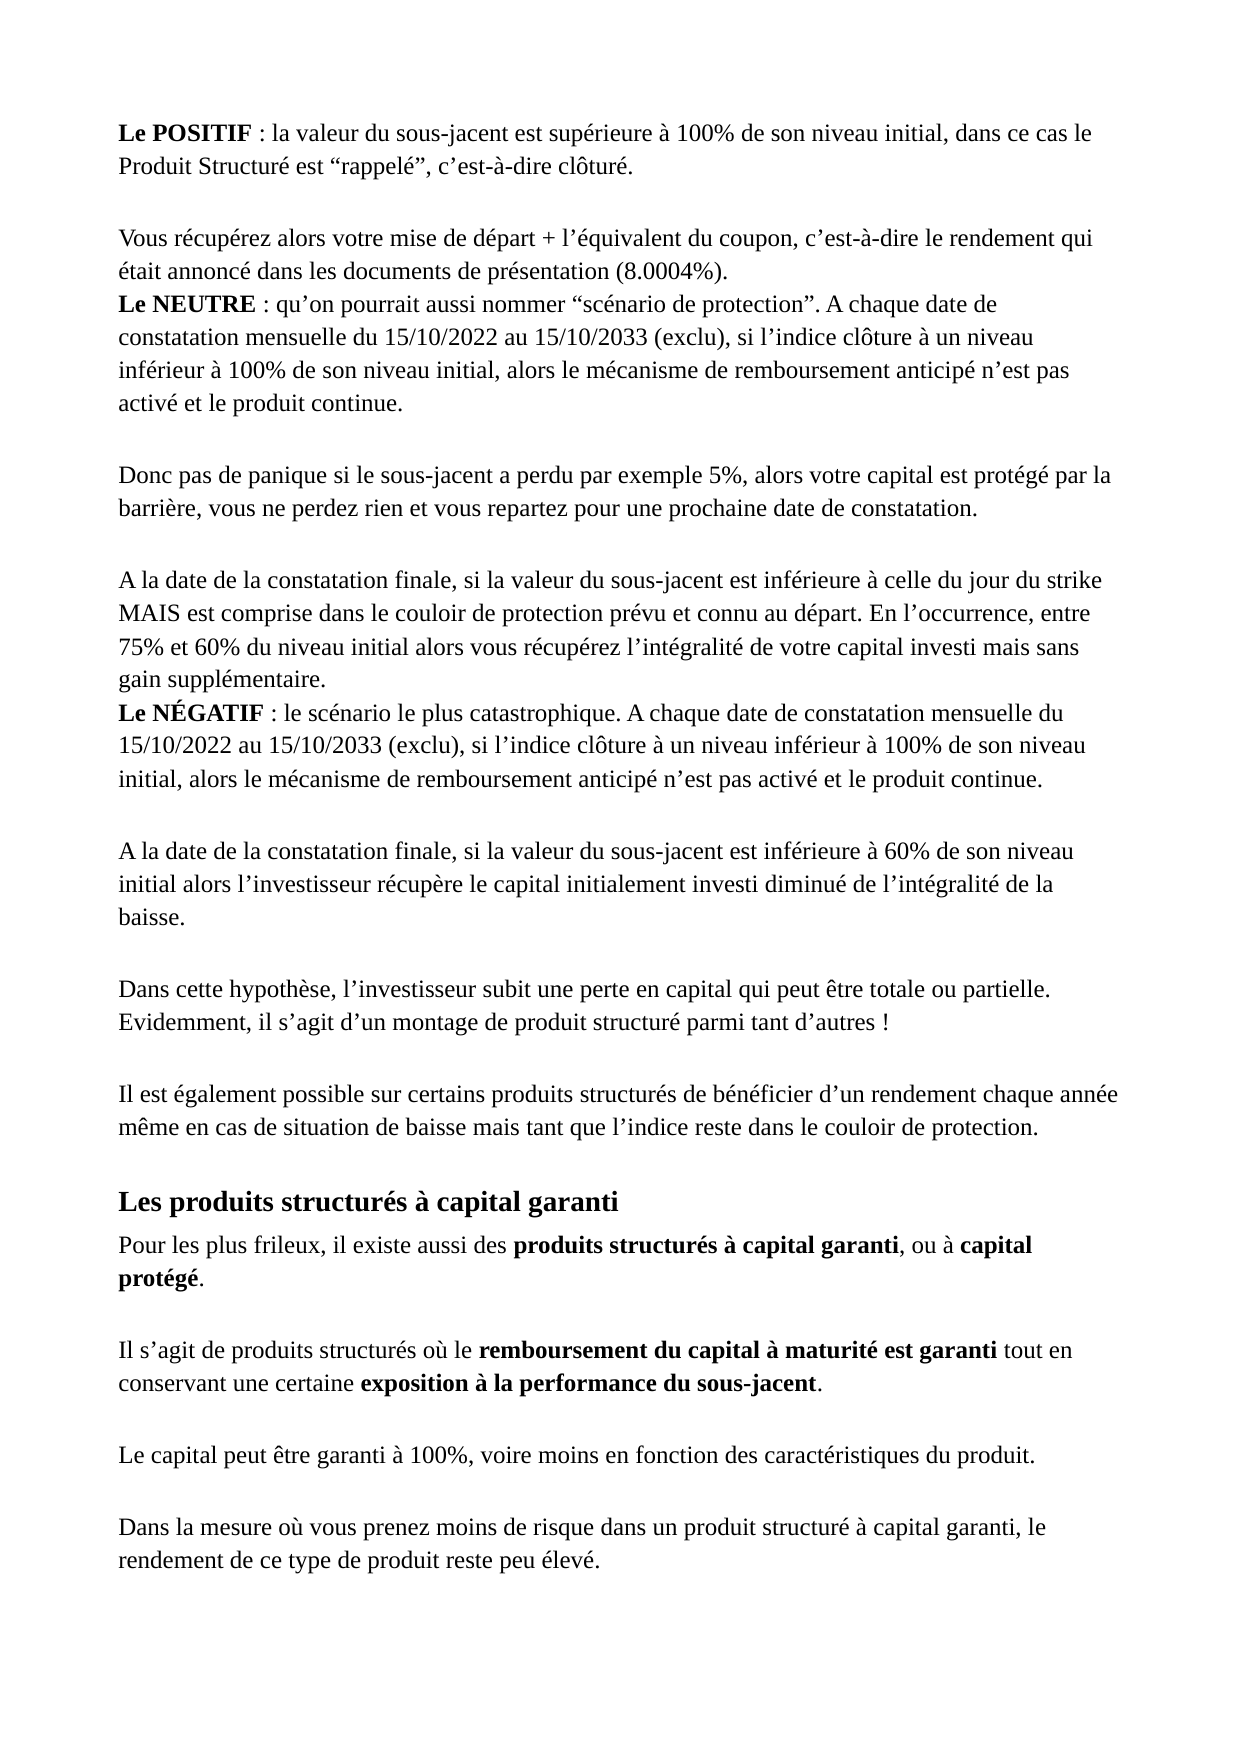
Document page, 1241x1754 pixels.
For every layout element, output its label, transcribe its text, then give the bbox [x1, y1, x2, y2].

text Il est également possible sur certains produits structurés de bénéficier d’un rendement chaque année même en cas de situation de baisse mais tant que l’indice reste dans le couloir de protection. [118, 1079, 1122, 1141]
text Pour les plus frileux, il existe aussi des produits structurés à capital garanti, ou à capital protégé. [118, 1230, 1122, 1292]
text Le NEUTRE : qu’on pourrait aussi nommer “scénario de protection”. A chaque date de constatation mensuelle du 15/10/2022 au 15/10/2033 (exclu), si l’indice clôture à un niveau inférieur à 100% de son niveau initial, alors le mécanisme de remboursement anticipé n’est pas activé et le produit continue. [118, 289, 1122, 417]
subtitle Les produits structurés à capital garanti [118, 1184, 1122, 1218]
text Donc pas de panique si le sous-jacent a perdu par exemple 5%, alors votre capital est protégé par la barrière, vous ne perdez rien et vous repartez pour une prochaine date de constatation. [118, 460, 1122, 522]
text Il s’agit de produits structurés où le remboursement du capital à maturité est garanti tout en conservant une certaine exposition à la performance du sous-jacent. [118, 1335, 1122, 1397]
text Le capital peut être garanti à 100%, voire moins en fonction des caractéristiques du produit. [118, 1440, 1122, 1469]
text A la date de la constatation finale, si la valeur du sous-jacent est inférieure à 60% de son niveau initial alors l’investisseur récupère le capital initialement investi diminué de l’intégralité de la baisse. [118, 836, 1122, 931]
text A la date de la constatation finale, si la valeur du sous-jacent est inférieure à celle du jour du strike MAIS est comprise dans le couloir de protection prévu et connu au départ. En l’occurrence, entre 75% et 60% du niveau initial alors vous récupérez l’intégralité de votre capital investi mais sans gain supplémentaire. [118, 566, 1122, 693]
text Le NÉGATIF : le scénario le plus catastrophique. A chaque date de constatation mensuelle du 15/10/2022 au 15/10/2033 (exclu), si l’indice clôture à un niveau inférieur à 100% de son niveau initial, alors le mécanisme de remboursement anticipé n’est pas activé et le produit continue. [118, 698, 1122, 792]
text Le POSITIF : la valeur du sous-jacent est supérieure à 100% de son niveau initial, dans ce cas le Produit Structuré est “rappelé”, c’est-à-dire clôturé. [118, 118, 1122, 180]
text Dans cette hypothèse, l’investisseur subit une perte en capital qui peut être totale ou partielle. [118, 974, 1122, 1003]
text Evidemment, il s’agit d’un montage de produit structuré parmi tant d’autres ! [118, 1007, 1122, 1036]
text Vous récupérez alors votre mise de départ + l’équivalent du coupon, c’est-à-dire le rendement qui était annoncé dans les documents de présentation (8.0004%). [118, 223, 1122, 285]
text Dans la mesure où vous prenez moins de risque dans un produit structuré à capital garanti, le rendement de ce type de produit reste peu élevé. [118, 1512, 1122, 1574]
